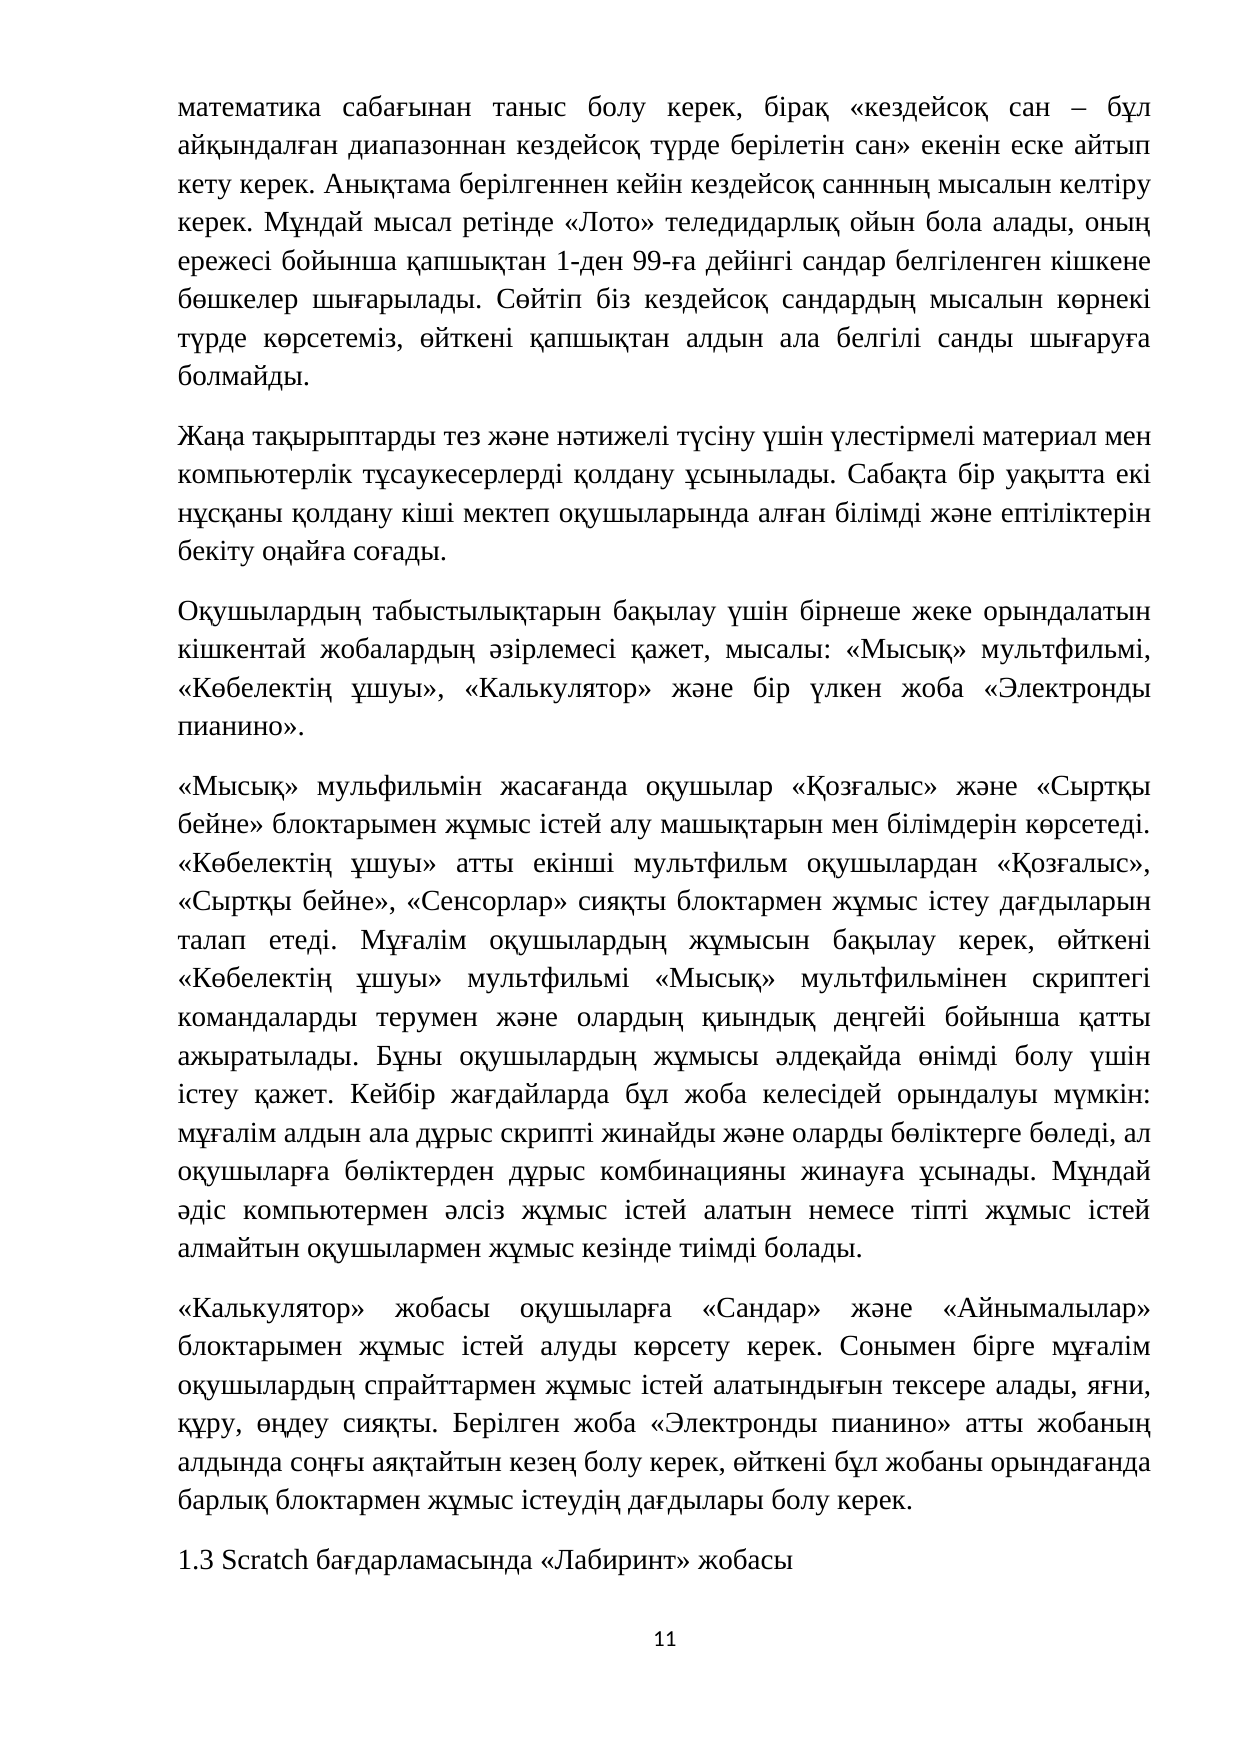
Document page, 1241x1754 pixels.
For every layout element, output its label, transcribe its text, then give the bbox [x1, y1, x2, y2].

text Жаңа тақырыптарды тез және нәтижелі түсіну үшін үлестірмелі материал мен компьютерлік тұсаукесерлерді қолдану ұсынылады. Сабақта бір уақытта екі нұсқаны қолдану кіші мектеп оқушыларында алған білімді және ептіліктерін бекіту оңайға соғады. [177, 418, 1152, 567]
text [177, 89, 1152, 392]
text «Калькулятор» жобасы оқушыларға «Сандар» және «Айнымалылар» блоктарымен жұмыс істей алуды көрсету керек. Сонымен бірге мұғалім оқушылардың спрайттармен жұмыс істей алатындығын тексере алады, яғни, құру, өңдеу сияқты. Берілген жоба «Электронды пианино» атты жобаның алдында соңғы аяқтайтын кезең болу керек, өйткені бұл жобаны орындағанда барлық блоктармен жұмыс істеудің дағдылары болу керек. [177, 1290, 1152, 1516]
text 1.3 Scratch бағдарламасында «Лабиринт» жобасы [177, 1542, 1152, 1575]
text «Мысық» мульфильмін жасағанда оқушылар «Қозғалыс» және «Сыртқы бейне» блоктарымен жұмыс істей алу машықтарын мен білімдерін көрсетеді. «Көбелектің ұшуы» атты екінші мультфильм оқушылардан «Қозғалыс», «Сыртқы бейне», «Сенсорлар» сияқты блоктармен жұмыс істеу дағдыларын талап етеді. Мұғалім оқушылардың жұмысын бақылау керек, өйткені «Көбелектің ұшуы» мультфильмі «Мысық» мультфильмінен скриптегі командаларды терумен және олардың қиындық деңгейі бойынша қатты ажыратылады. Бұны оқушылардың жұмысы әлдеқайда өнімді болу үшін істеу қажет. Кейбір жағдайларда бұл жоба келесідей орындалуы мүмкін: мұғалім алдын ала дұрыс скрипті жинайды және оларды бөліктерге бөледі, ал оқушыларға бөліктерден дұрыс комбинацияны жинауға ұсынады. Мұндай әдіс компьютермен әлсіз жұмыс істей алатын немесе тіпті жұмыс істей алмайтын оқушылармен жұмыс кезінде тиімді болады. [177, 768, 1152, 1264]
text Оқушылардың табыстылықтарын бақылау үшін бірнеше жеке орындалатын кішкентай жобалардың әзірлемесі қажет, мысалы: «Мысық» мультфильмі, «Көбелектің ұшуы», «Калькулятор» және бір үлкен жоба «Электронды пианино». [177, 593, 1152, 742]
